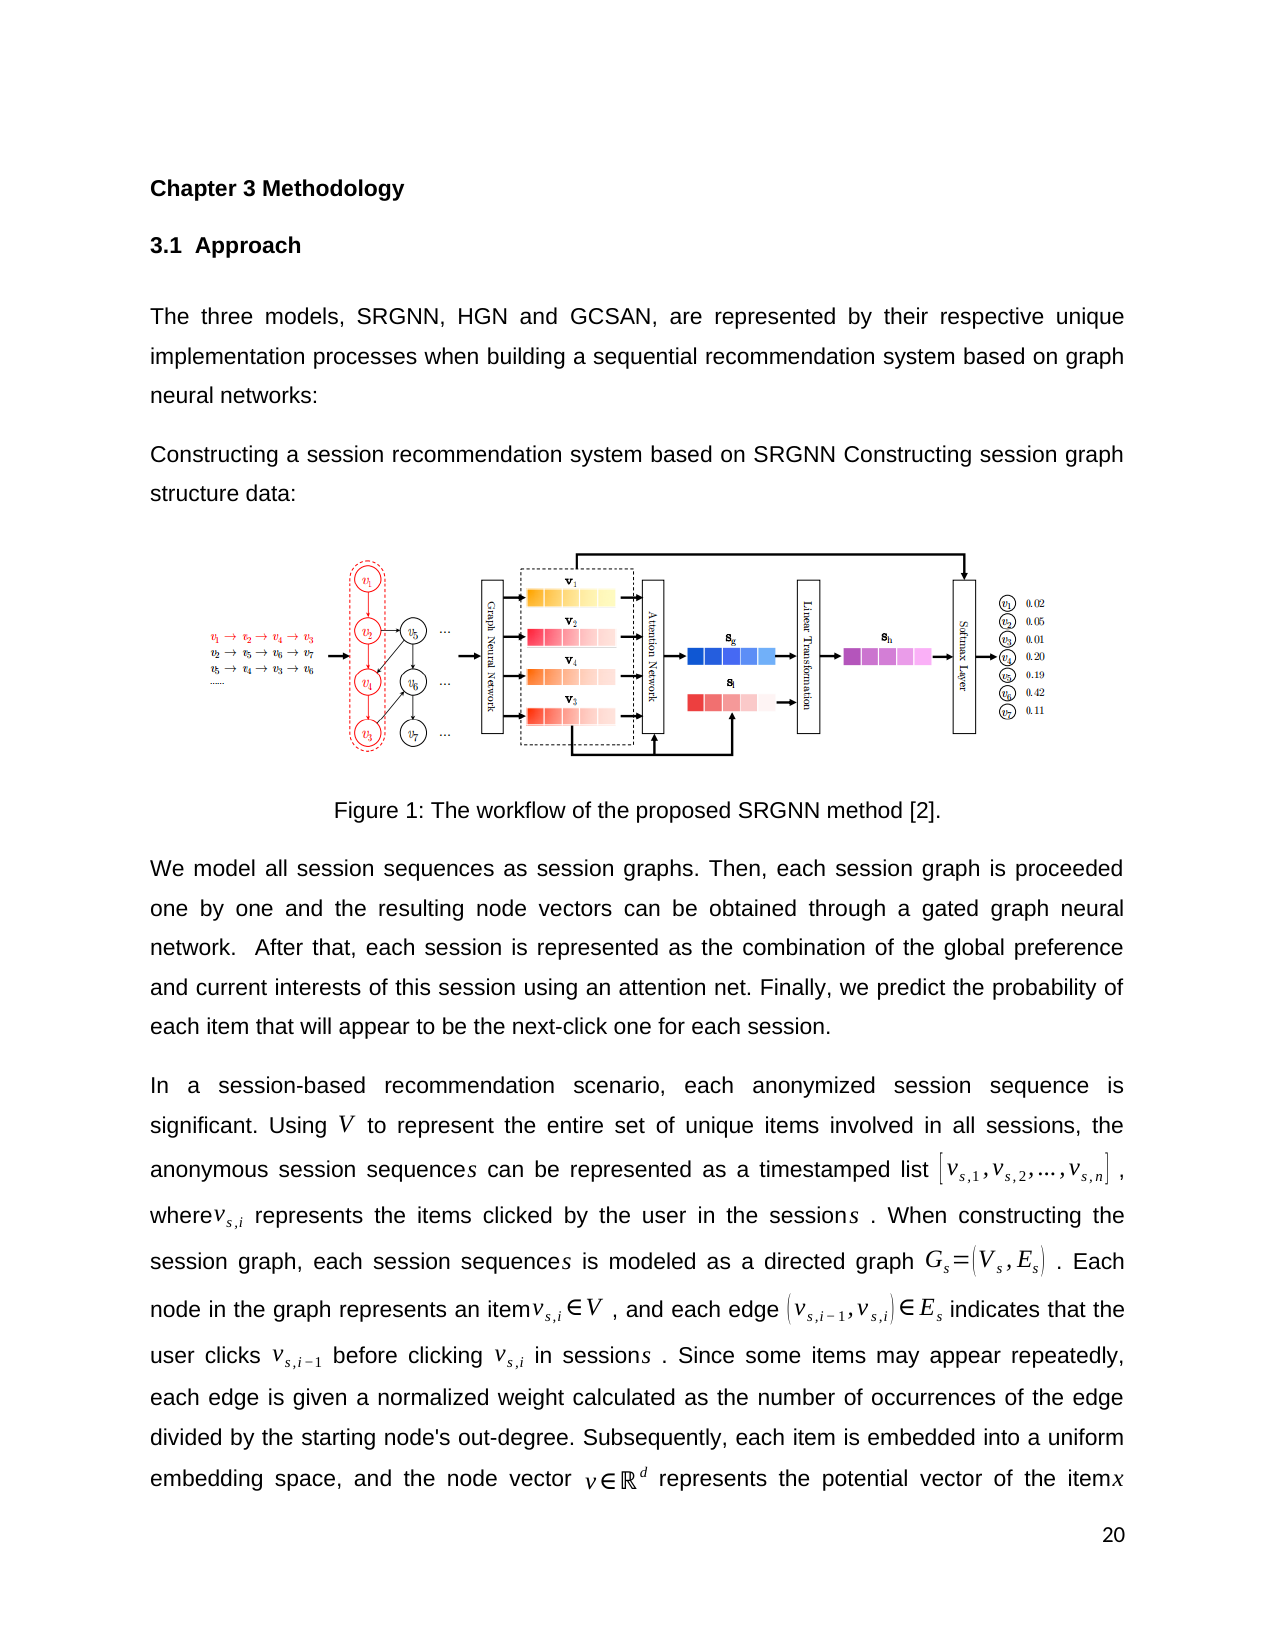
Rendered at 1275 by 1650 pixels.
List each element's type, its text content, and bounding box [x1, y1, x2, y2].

subtitle Chapter 3 Methodology [150, 175, 1125, 201]
picture [205, 538, 1070, 765]
text Figure 1: The workflow of the proposed SRGNN method [2]. [150, 797, 1125, 823]
text Constructing a session recommendation system based on SRGNN Constructing session graph structure data: [150, 441, 1125, 506]
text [150, 1072, 1125, 1494]
text We model all session sequences as session graphs. Then, each session graph is proceeded one by one and the resulting node vectors can be obtained through a gated graph neural network. After that, each session is represented as the combination of the global preference and current interests of this session using an attention net. Finally, we predict the probability of each item that will appear to be the next-click one for each session. [150, 855, 1125, 1040]
subtitle 3.1 Approach [150, 232, 1125, 258]
text The three models, SRGNN, HGN and GCSAN, are represented by their respective unique implementation processes when building a sequential recommendation system based on graph neural networks: [150, 303, 1125, 409]
